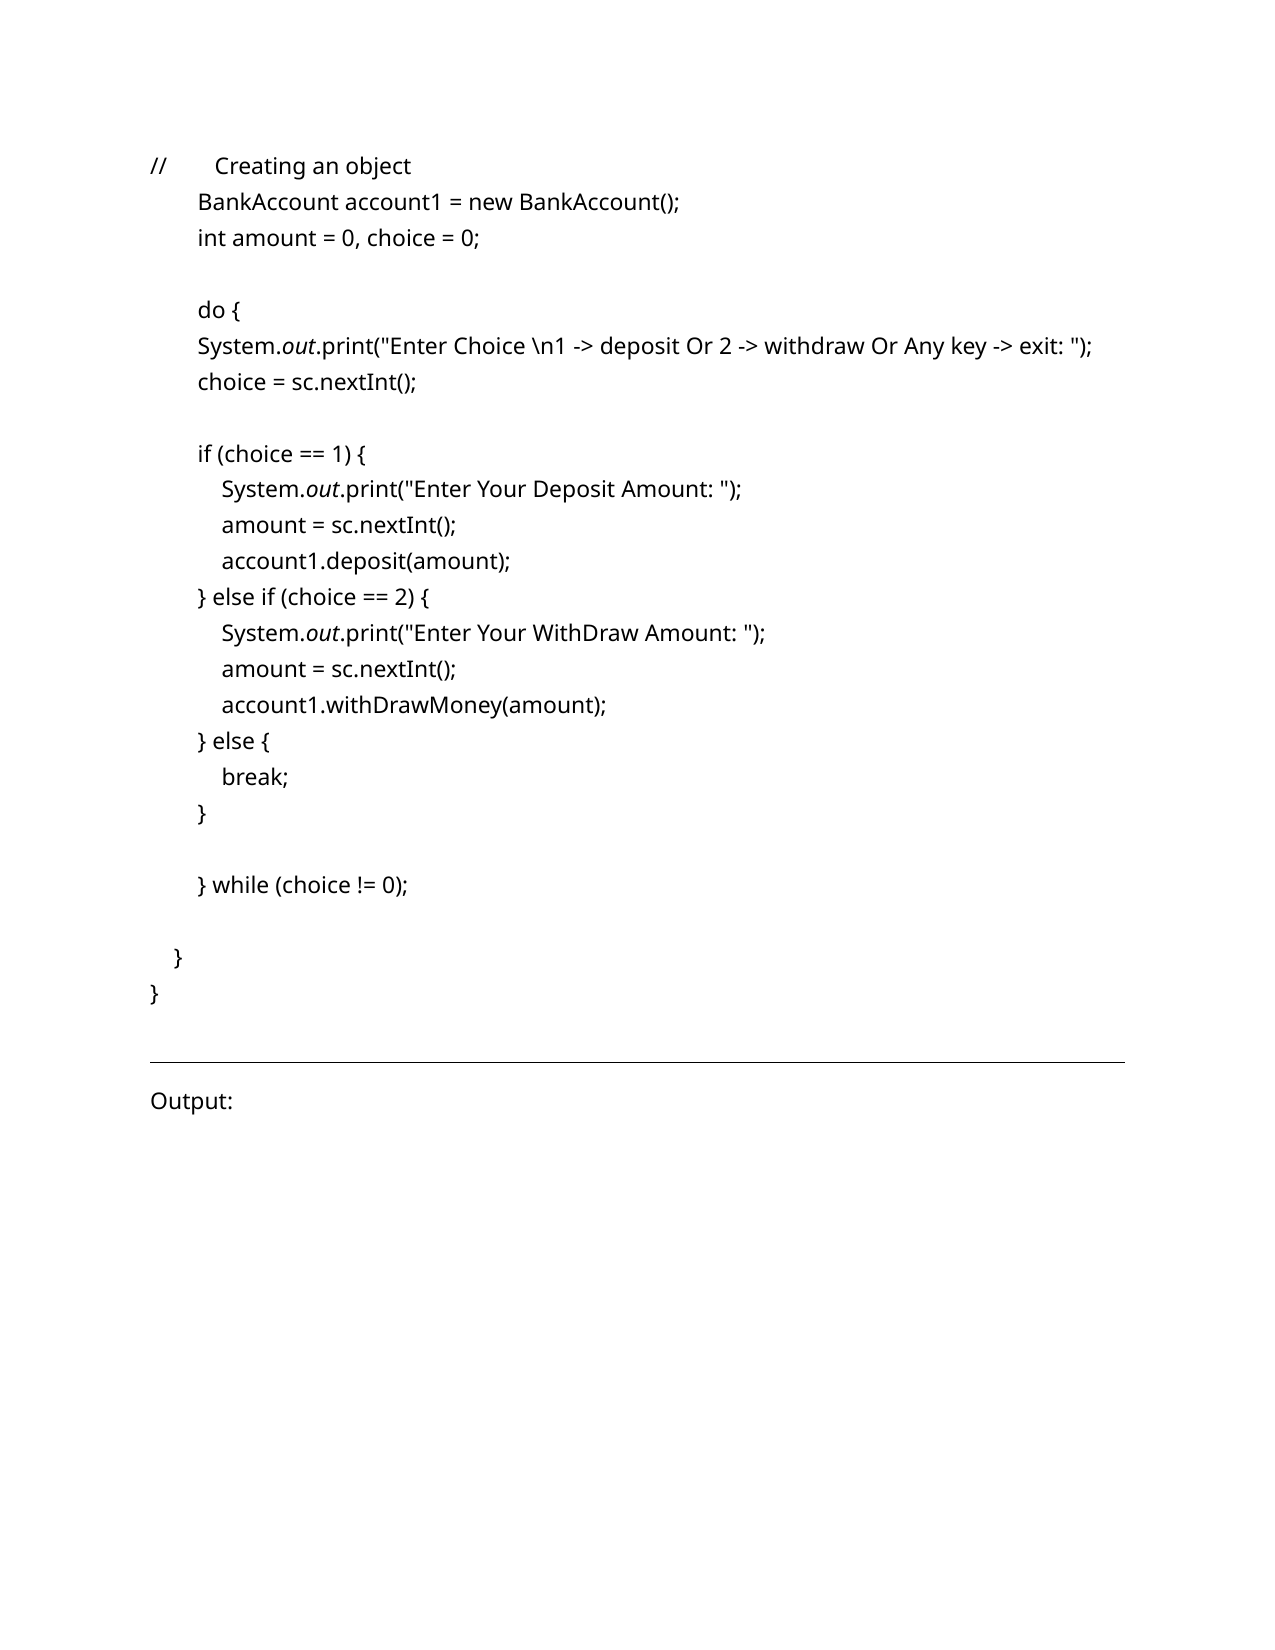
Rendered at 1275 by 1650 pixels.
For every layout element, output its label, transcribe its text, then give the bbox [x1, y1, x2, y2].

text Output: [150, 1085, 1125, 1116]
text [150, 150, 1125, 1008]
